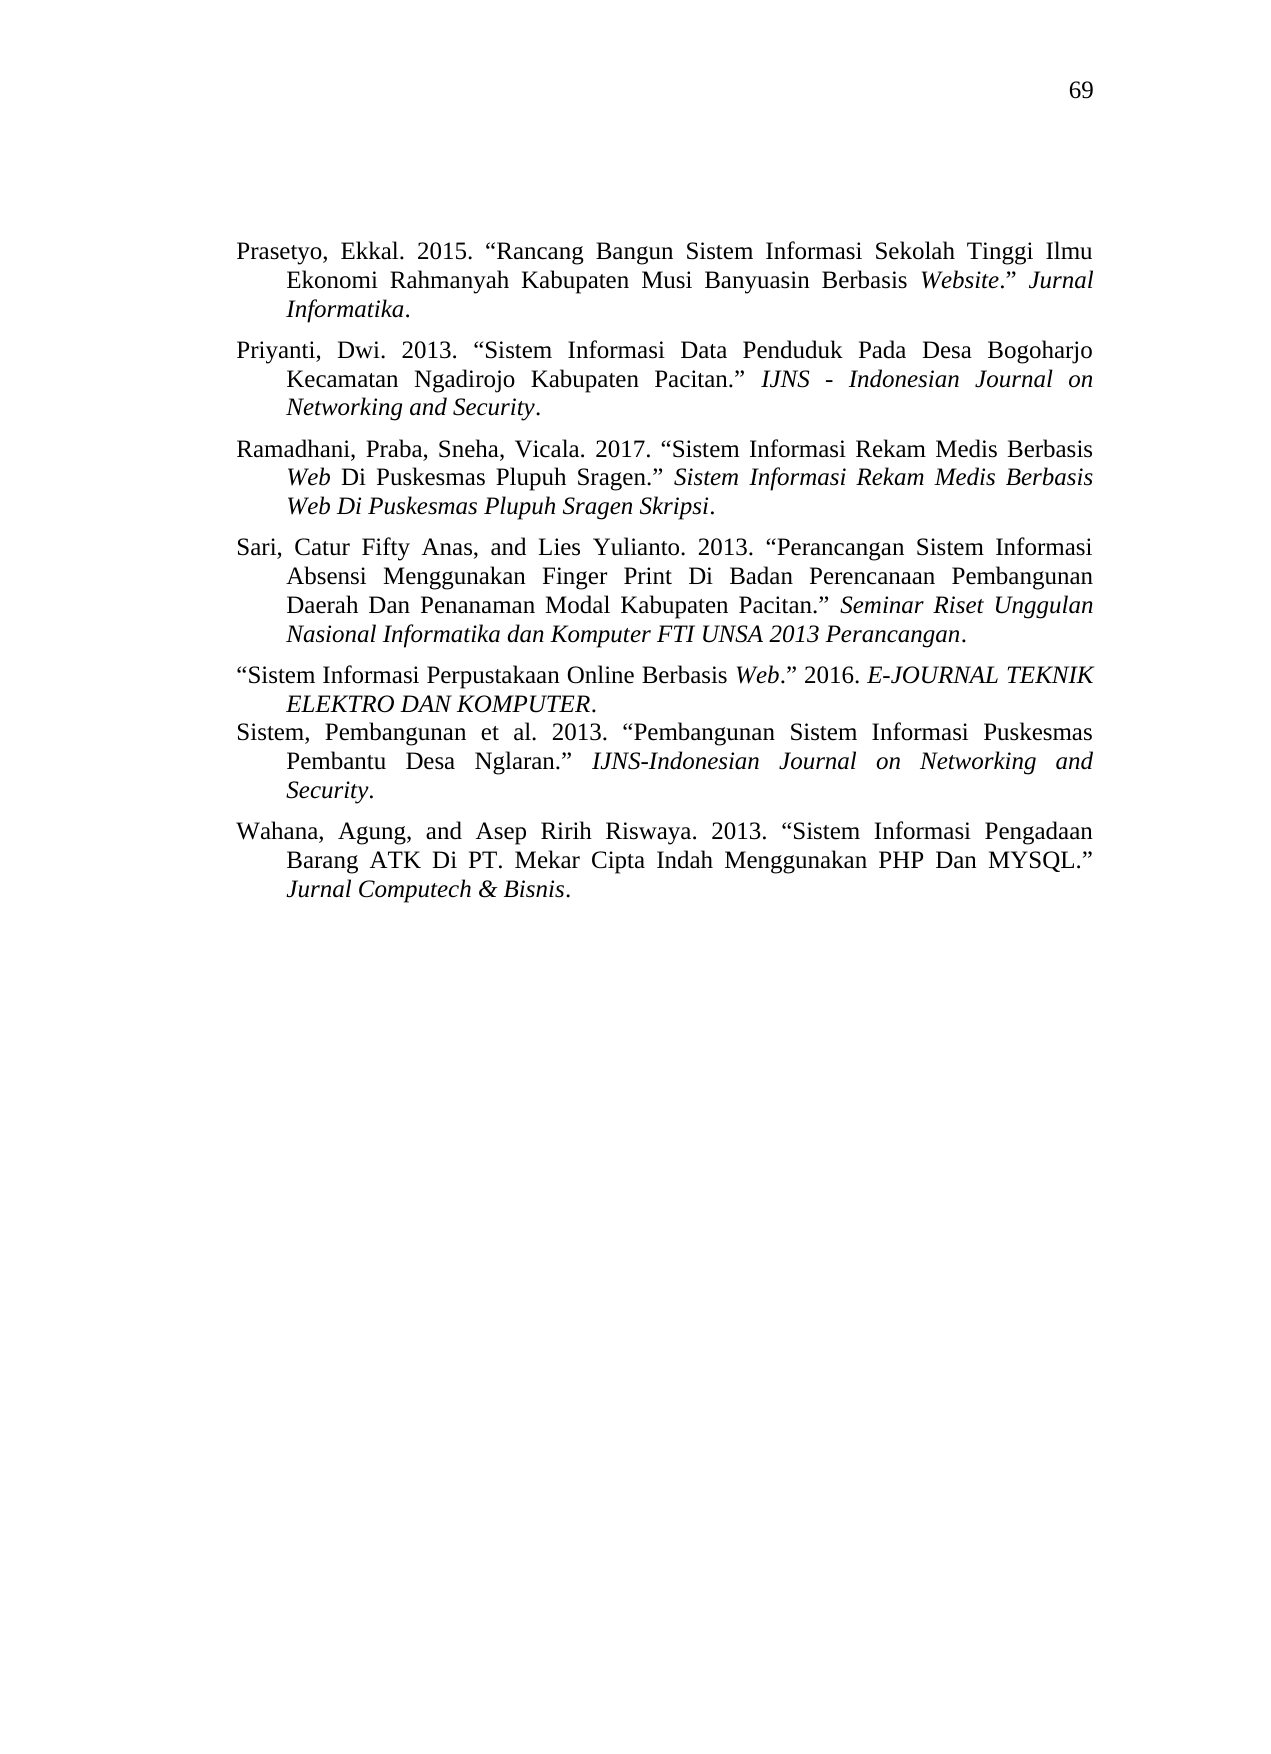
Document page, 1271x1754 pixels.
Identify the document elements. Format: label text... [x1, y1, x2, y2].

text Ramadhani, Praba, Sneha, Vicala. 2017. “Sistem Informasi Rekam Medis Berbasis Web Di Puskesmas Plupuh Sragen.” Sistem Informasi Rekam Medis Berbasis Web Di Puskesmas Plupuh Sragen Skripsi. [236, 434, 1094, 520]
text Sari, Catur Fifty Anas, and Lies Yulianto. 2013. “Perancangan Sistem Informasi Absensi Menggunakan Finger Print Di Badan Perencanaan Pembangunan Daerah Dan Penanaman Modal Kabupaten Pacitan.” Seminar Riset Unggulan Nasional Informatika dan Komputer FTI UNSA 2013 Perancangan. [236, 532, 1094, 647]
text Wahana, Agung, and Asep Ririh Riswaya. 2013. “Sistem Informasi Pengadaan Barang ATK Di PT. Mekar Cipta Indah Menggunakan PHP Dan MYSQL.” Jurnal Computech & Bisnis. [236, 816, 1094, 902]
text Prasetyo, Ekkal. 2015. “Rancang Bangun Sistem Informasi Sekolah Tinggi Ilmu Ekonomi Rahmanyah Kabupaten Musi Banyuasin Berbasis Website.” Jurnal Informatika. [236, 236, 1094, 322]
text “Sistem Informasi Perpustakaan Online Berbasis Web.” 2016. E-JOURNAL TEKNIK ELEKTRO DAN KOMPUTER. [236, 660, 1094, 717]
text Sistem, Pembangunan et al. 2013. “Pembangunan Sistem Informasi Puskesmas Pembantu Desa Nglaran.” IJNS-Indonesian Journal on Networking and Security. [236, 717, 1094, 804]
text Priyanti, Dwi. 2013. “Sistem Informasi Data Penduduk Pada Desa Bogoharjo Kecamatan Ngadirojo Kabupaten Pacitan.” IJNS - Indonesian Journal on Networking and Security. [236, 335, 1094, 421]
